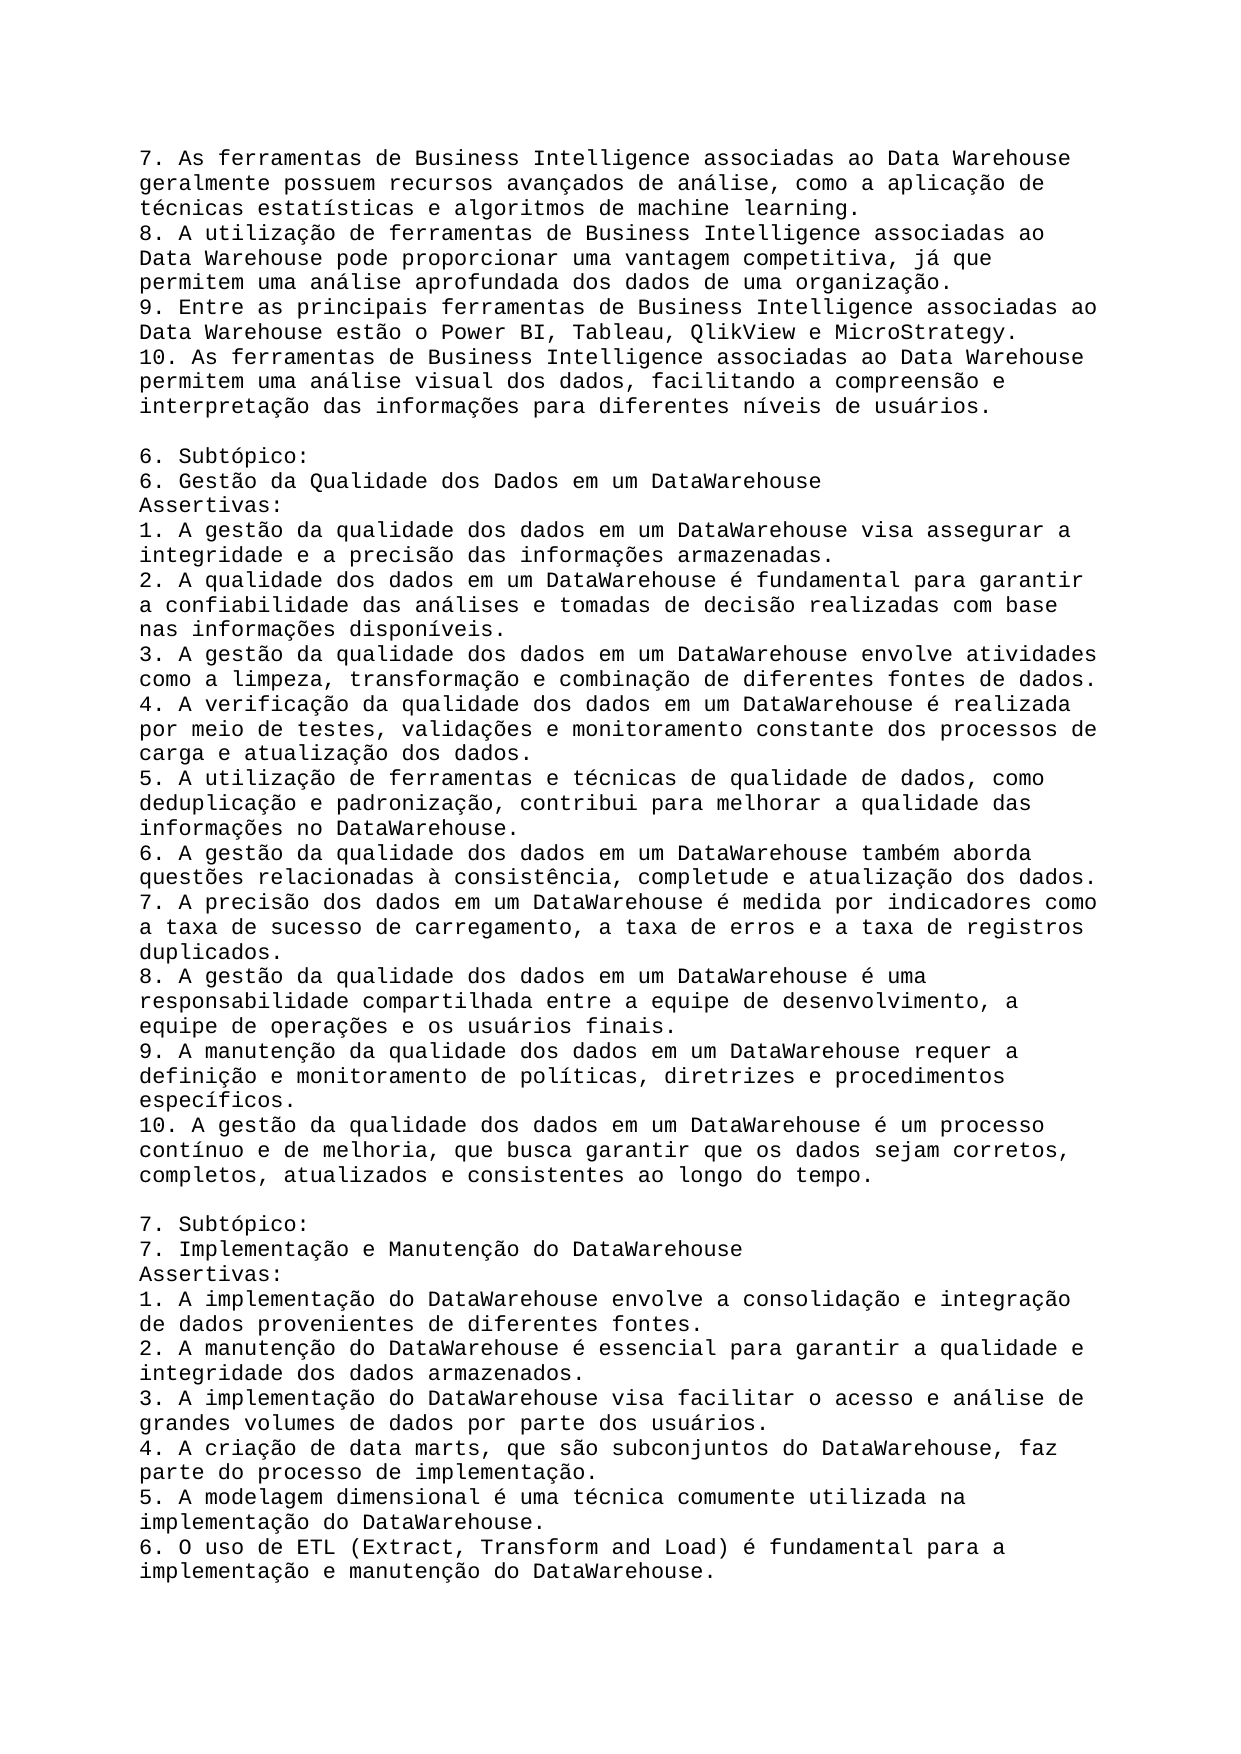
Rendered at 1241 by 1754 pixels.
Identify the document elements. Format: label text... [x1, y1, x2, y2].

text 7. Subtópico: [139, 1214, 1101, 1238]
text 7. A precisão dos dados em um DataWarehouse é medida por indicadores como a taxa de sucesso de carregamento, a taxa de erros e a taxa de registros duplicados. [139, 891, 1101, 966]
text 3. A gestão da qualidade dos dados em um DataWarehouse envolve atividades como a limpeza, transformação e combinação de diferentes fontes de dados. [139, 643, 1101, 693]
text 1. A gestão da qualidade dos dados em um DataWarehouse visa assegurar a integridade e a precisão das informações armazenadas. [139, 519, 1101, 569]
text 2. A manutenção do DataWarehouse é essencial para garantir a qualidade e integridade dos dados armazenados. [139, 1338, 1101, 1387]
text 8. A gestão da qualidade dos dados em um DataWarehouse é uma responsabilidade compartilhada entre a equipe de desenvolvimento, a equipe de operações e os usuários finais. [139, 966, 1101, 1040]
text 10. A gestão da qualidade dos dados em um DataWarehouse é um processo contínuo e de melhoria, que busca garantir que os dados sejam corretos, completos, atualizados e consistentes ao longo do tempo. [139, 1114, 1101, 1189]
text 4. A criação de data marts, que são subconjuntos do DataWarehouse, faz parte do processo de implementação. [139, 1437, 1101, 1486]
text 9. A manutenção da qualidade dos dados em um DataWarehouse requer a definição e monitoramento de políticas, diretrizes e procedimentos específicos. [139, 1040, 1101, 1114]
text 6. Gestão da Qualidade dos Dados em um DataWarehouse [139, 470, 1101, 495]
text 6. O uso de ETL (Extract, Transform and Load) é fundamental para a implementação e manutenção do DataWarehouse. [139, 1536, 1101, 1586]
text 7. As ferramentas de Business Intelligence associadas ao Data Warehouse geralmente possuem recursos avançados de análise, como a aplicação de técnicas estatísticas e algoritmos de machine learning. [139, 148, 1101, 222]
text 10. As ferramentas de Business Intelligence associadas ao Data Warehouse permitem uma análise visual dos dados, facilitando a compreensão e interpretação das informações para diferentes níveis de usuários. [139, 346, 1101, 420]
text 3. A implementação do DataWarehouse visa facilitar o acesso e análise de grandes volumes de dados por parte dos usuários. [139, 1387, 1101, 1437]
text 7. Implementação e Manutenção do DataWarehouse [139, 1238, 1101, 1263]
text 8. A utilização de ferramentas de Business Intelligence associadas ao Data Warehouse pode proporcionar uma vantagem competitiva, já que permitem uma análise aprofundada dos dados de uma organização. [139, 222, 1101, 296]
text Assertivas: [139, 1263, 1101, 1288]
text 6. A gestão da qualidade dos dados em um DataWarehouse também aborda questões relacionadas à consistência, completude e atualização dos dados. [139, 842, 1101, 891]
text 4. A verificação da qualidade dos dados em um DataWarehouse é realizada por meio de testes, validações e monitoramento constante dos processos de carga e atualização dos dados. [139, 693, 1101, 767]
text 2. A qualidade dos dados em um DataWarehouse é fundamental para garantir a confiabilidade das análises e tomadas de decisão realizadas com base nas informações disponíveis. [139, 569, 1101, 643]
text 1. A implementação do DataWarehouse envolve a consolidação e integração de dados provenientes de diferentes fontes. [139, 1288, 1101, 1338]
text 5. A utilização de ferramentas e técnicas de qualidade de dados, como deduplicação e padronização, contribui para melhorar a qualidade das informações no DataWarehouse. [139, 767, 1101, 842]
text 5. A modelagem dimensional é uma técnica comumente utilizada na implementação do DataWarehouse. [139, 1486, 1101, 1536]
text Assertivas: [139, 495, 1101, 519]
text 9. Entre as principais ferramentas de Business Intelligence associadas ao Data Warehouse estão o Power BI, Tableau, QlikView e MicroStrategy. [139, 296, 1101, 346]
text 6. Subtópico: [139, 445, 1101, 470]
